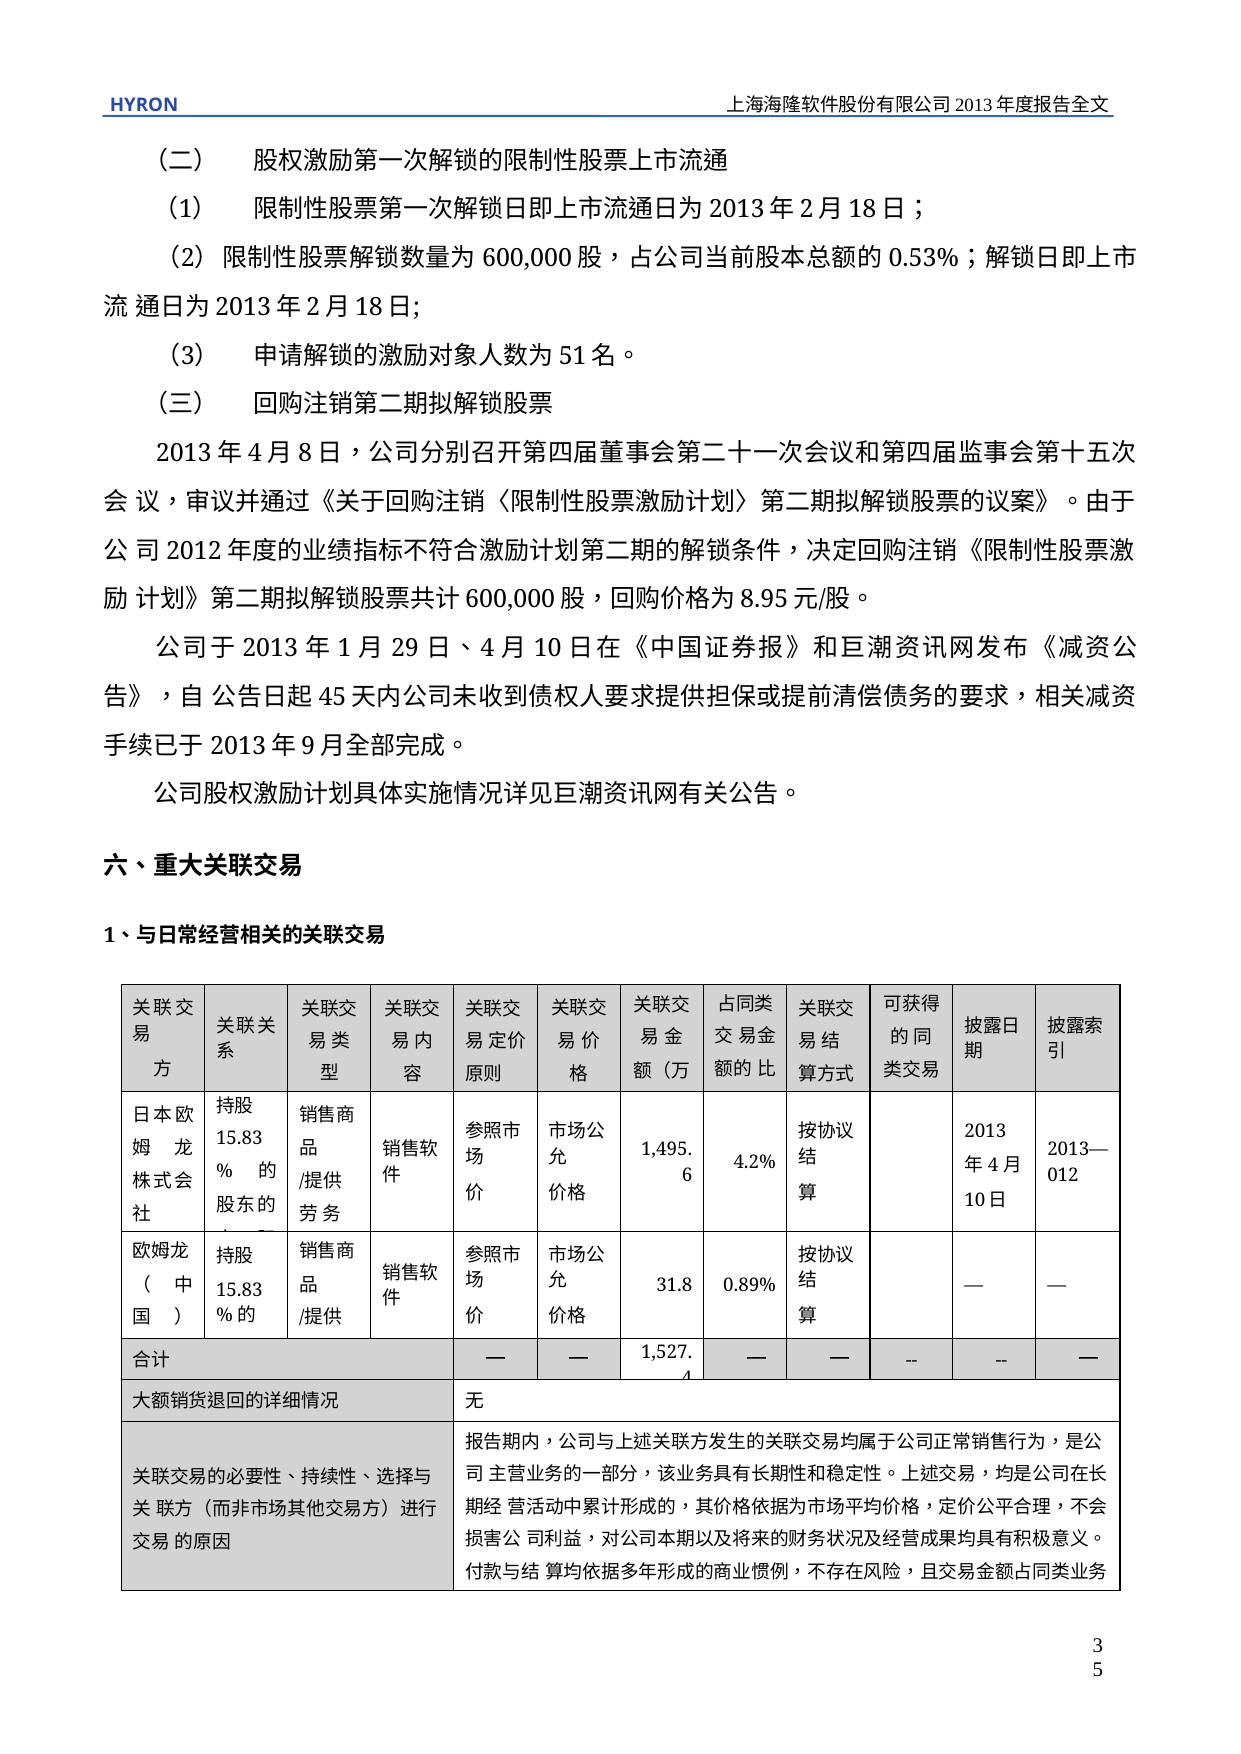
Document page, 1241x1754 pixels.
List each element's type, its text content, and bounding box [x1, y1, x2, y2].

table_header 关联交易 方 [122, 985, 204, 1091]
table_cell 31.8 [621, 1232, 703, 1337]
table_cell 欧姆龙 （中国） 有限公司 [122, 1232, 204, 1337]
table_cell 市场公允 价格 [538, 1232, 620, 1337]
table_cell 一 [538, 1339, 620, 1379]
table_cell [871, 1232, 952, 1337]
table_header 披露日期 [953, 985, 1035, 1091]
table_cell 2013 年 4 月10日 [953, 1092, 1035, 1231]
table_header 关联交易 价格 [538, 985, 620, 1091]
text （3） 申请解锁的激励对象人数为51名。 [103, 325, 1138, 374]
table_cell 合计 [122, 1339, 453, 1379]
table_cell -- [953, 1339, 1035, 1379]
table_cell 一 [704, 1339, 786, 1379]
table_header 关联关系 [205, 985, 287, 1091]
table_cell 0.89% [704, 1232, 786, 1337]
table_cell 一 [787, 1339, 869, 1379]
text （1） 限制性股票第一次解锁日即上市流通日为2013年2月18日； [103, 179, 1138, 228]
text 公司于2013年1月29日、4月10日在《中国证券报》和巨潮资讯网发布《减资公告》，自 公告日起45天内公司未收到债权人要求提供担保或提前清偿债务的要求，相关减资手续已于 2013年9月全部完成。 [103, 618, 1138, 764]
table_header 关联交易 结算方式 [787, 985, 869, 1091]
table_cell 一 [454, 1339, 537, 1379]
table_cell 2013—012 [1036, 1092, 1119, 1231]
table_cell [871, 1092, 952, 1231]
table_cell 销售商品 /提供劳 务 [288, 1092, 370, 1231]
table_cell 大额销货退回的详细情况 [122, 1380, 453, 1421]
table_header 关联交易 内容 [371, 985, 453, 1091]
table_cell 按协议结 算 [787, 1092, 869, 1231]
table_cell 销售商品 /提供劳 务 [288, 1232, 370, 1337]
table_cell 一 [1036, 1339, 1119, 1379]
table_cell 持股 15.83% 的 股东的实 际控制人 [205, 1092, 287, 1231]
table_cell 按协议结 算 [787, 1232, 869, 1337]
text 六、重大关联交易 [103, 836, 1138, 884]
table_header 关联交易 定价原则 [454, 985, 537, 1091]
table_cell 4.2% [704, 1092, 786, 1231]
table_cell — [1036, 1232, 1119, 1337]
table_header 关联交易 类型 [288, 985, 370, 1091]
table_header 披露索引 [1036, 985, 1119, 1091]
text 2013年4月8日，公司分别召开第四届董事会第二十一次会议和第四届监事会第十五次会 议，审议并通过《关于回购注销〈限制性股票激励计划〉第二期拟解锁股票的议案》。由于公 司2012年度的业绩指标不符合激励计划第二期的解锁条件，决定回购注销《限制性股票激励 计划》第二期拟解锁股票共计600,000股，回购价格为8.95元/股。 [103, 423, 1138, 618]
text （2） 限制性股票解锁数量为600,000股，占公司当前股本总额的0.53%；解锁日即上市流 通日为2013年2月18日; [103, 228, 1138, 325]
text 公司股权激励计划具体实施情况详见巨潮资讯网有关公告。 [103, 764, 1138, 813]
table_cell 市场公允 价格 [538, 1092, 620, 1231]
table_cell 参照市场 价 [454, 1092, 537, 1231]
table_cell 销售软件 [371, 1092, 453, 1231]
text （二） 股权激励第一次解锁的限制性股票上市流通 [103, 130, 1138, 179]
table_header 可获得的 同类交易 市价 [871, 985, 952, 1091]
table_cell 关联交易的必要性、持续性、选择与关 联方（而非市场其他交易方）进行交易 的原因 [122, 1422, 453, 1590]
text （三） 回购注销第二期拟解锁股票 [103, 374, 1138, 423]
table_cell 1,527.4 [621, 1339, 703, 1379]
table_cell 持股 15.83% 的 股东 [205, 1232, 287, 1337]
table_cell 报告期内，公司与上述关联方发生的关联交易均属于公司正常销售行为，是公司 主营业务的一部分，该业务具有长期性和稳定性。上述交易，均是公司在长期经 营活动中累计形成的，其价格依据为市场平均价格，定价公平合理，不会损害公 司利益，对公司本期以及将来的财务状况及经营成果均具有积极意义。付款与结 算均依据多年形成的商业惯例，不存在风险，且交易金额占同类业务比例较低， [454, 1422, 1119, 1590]
table_cell 销售软件 [371, 1232, 453, 1337]
table_cell 日本欧姆 龙株式会 社 [122, 1092, 204, 1231]
table_cell 无 [454, 1380, 1119, 1421]
table_cell -- [871, 1339, 952, 1379]
table_cell 参照市场 价 [454, 1232, 537, 1337]
text 1、与日常经营相关的关联交易 [103, 920, 1138, 948]
table_cell 1,495.6 [621, 1092, 703, 1231]
table_header 占同类交 易金额的 比例（%） [704, 985, 786, 1091]
table_cell — [953, 1232, 1035, 1337]
table_header 关联交易 金额（万 元） [621, 985, 703, 1091]
